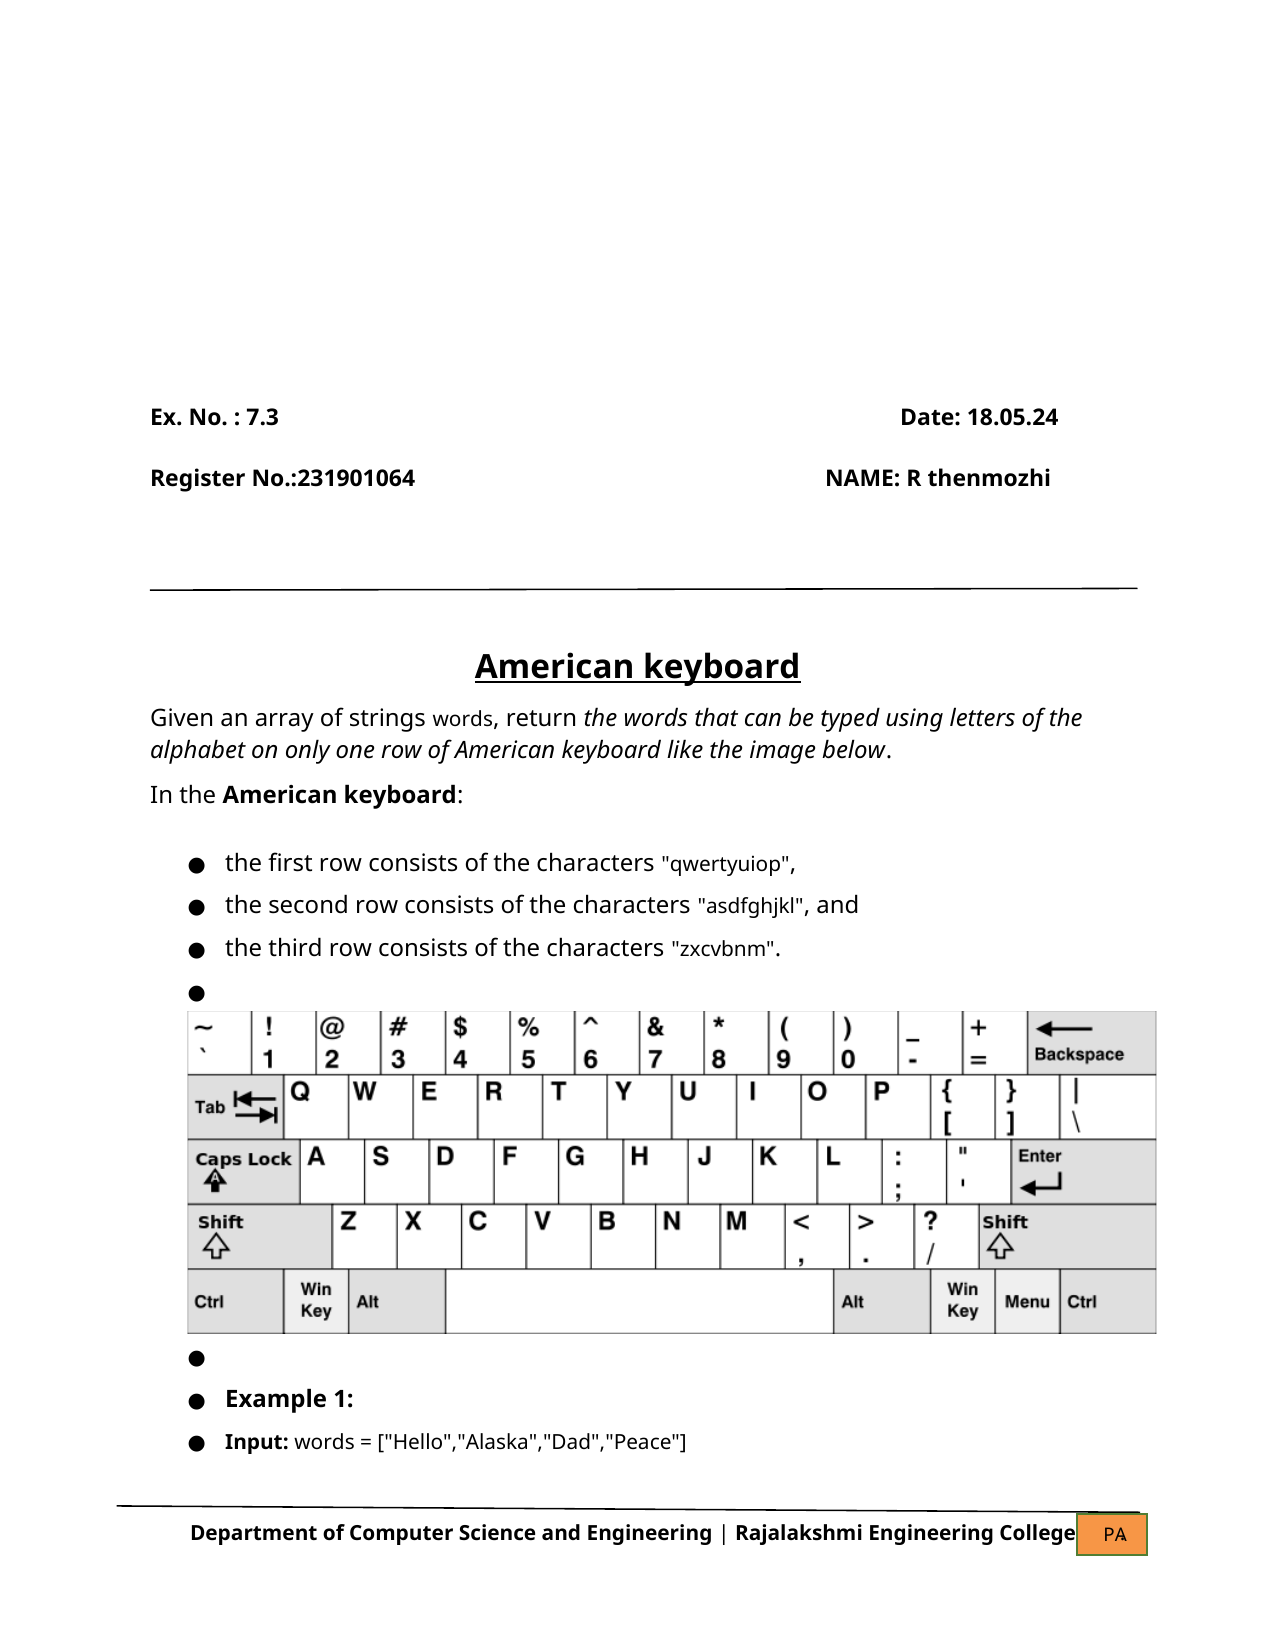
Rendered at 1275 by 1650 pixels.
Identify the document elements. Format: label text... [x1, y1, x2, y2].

text Register No.:231901064 NAME: R thenmozhi [150, 461, 1125, 493]
list the second row consists of the characters "asdfghjkl", and [187, 883, 1125, 926]
text Ex. No. : 7.3 Date: 18.05.24 [150, 401, 1125, 432]
list the third row consists of the characters "zxcvbnm". [187, 926, 1125, 968]
text American keyboard [150, 643, 1125, 688]
list Input: words = ["Hello","Alaska","Dad","Peace"] [187, 1419, 1125, 1462]
list Example 1: [187, 1376, 1125, 1419]
list the first row consists of the characters "qwertyuiop", [187, 840, 1125, 883]
text In the American keyboard: [150, 778, 1125, 811]
picture [187, 1011, 1157, 1334]
text Given an array of strings words, return the words that can be typed using letters of the alphabet on only one row of American keyboard like the image below. [150, 701, 1125, 766]
